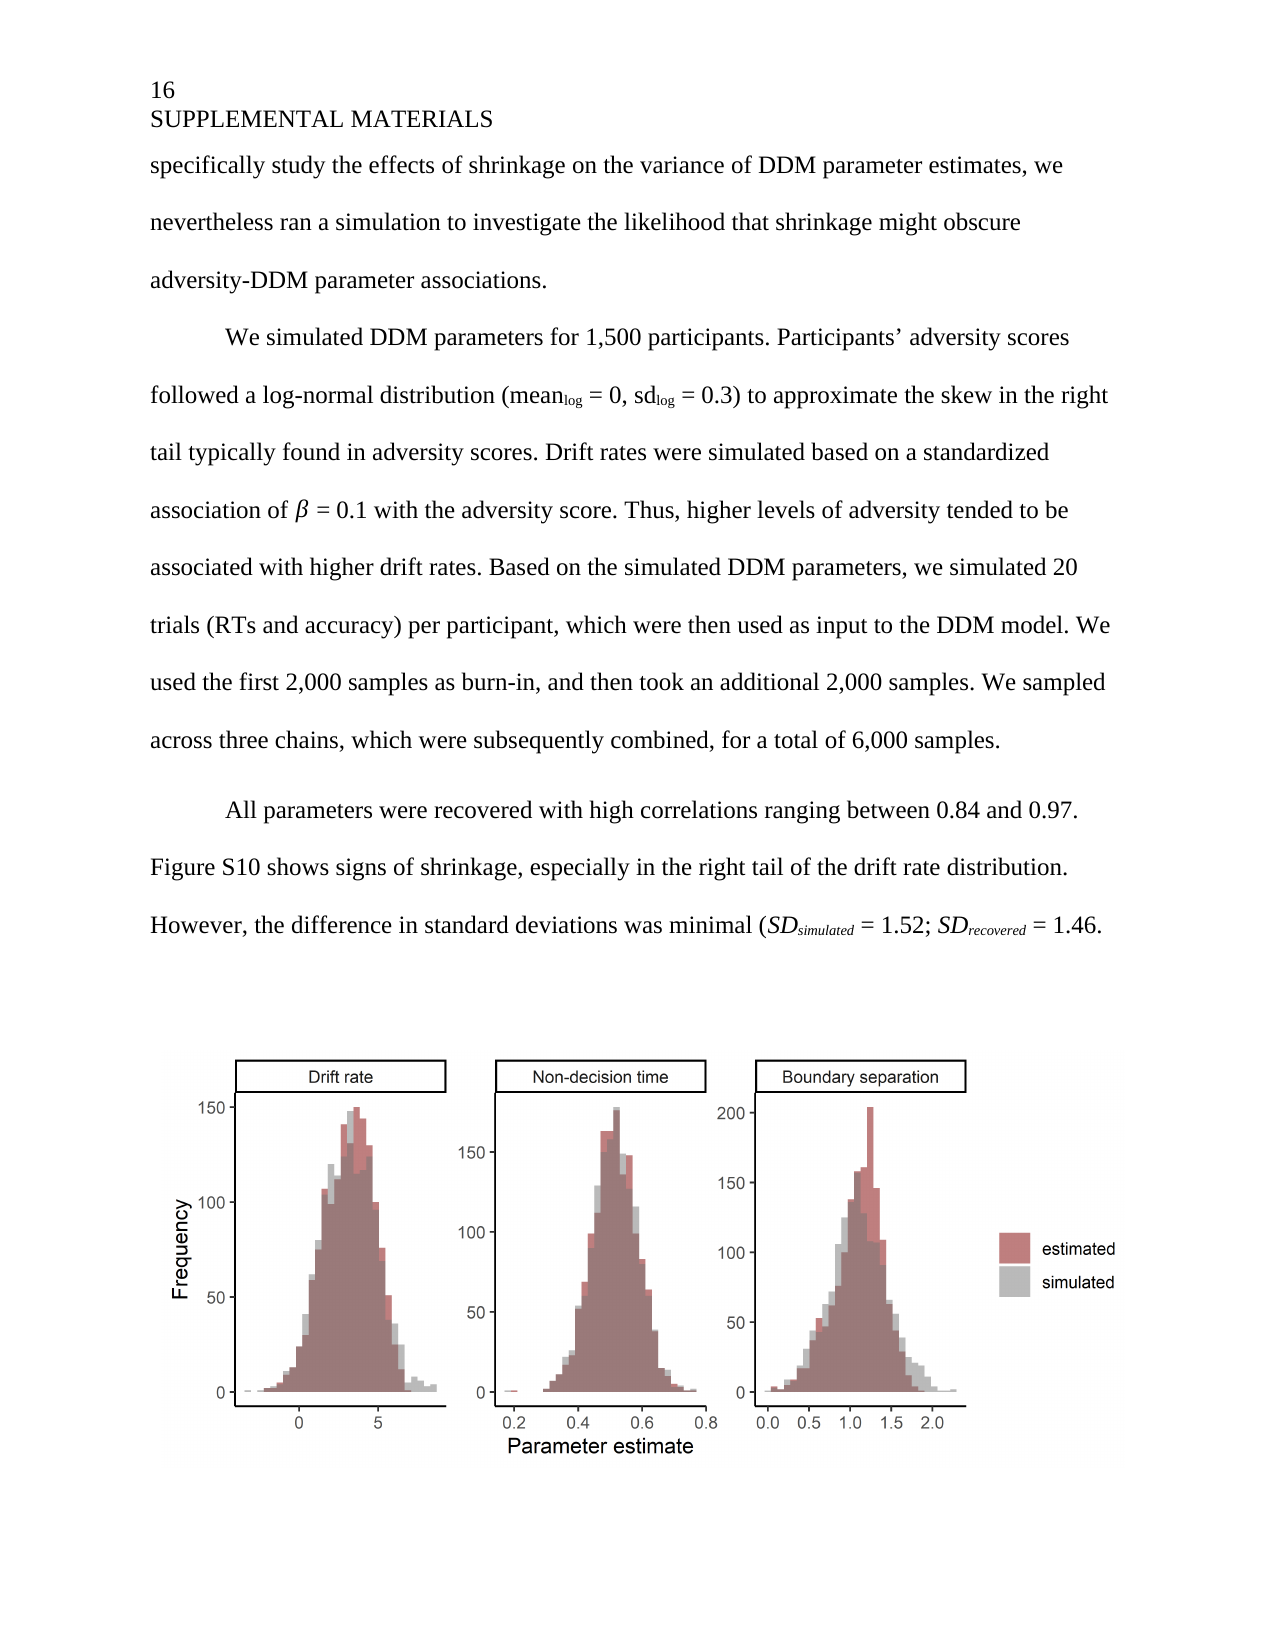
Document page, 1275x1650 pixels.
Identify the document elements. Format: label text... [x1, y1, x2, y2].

picture [161, 1050, 1125, 1468]
text All parameters were recovered with high correlations ranging between 0.84 and 0.97. Figure S10 shows signs of shrinkage, especially in the right tail of the drift rate distribution. However, the difference in standard deviations was minimal (SDsimulated = 1.52; SDrecovered = 1.46. [150, 795, 1125, 939]
text We simulated DDM parameters for 1,500 participants. Participants’ adversity scores followed a log-normal distribution (meanlog = 0, sdlog = 0.3) to approximate the skew in the right tail typically found in adversity scores. Drift rates were simulated based on a standardized association of = 0.1 with the adversity score. Thus, higher levels of adversity tended to be associated with higher drift rates. Based on the simulated DDM parameters, we simulated 20 trials (RTs and accuracy) per participant, which were then used as input to the DDM model. We used the first 2,000 samples as burn-in, and then took an additional 2,000 samples. We sampled across three chains, which were subsequently combined, for a total of 6,000 samples. [150, 322, 1125, 754]
table_header Figure S10.Histograms of simulated and recovered parameter estimates. a = Boundary Separation; t = Non-Decision Time; v = Drift Rate. [150, 1050, 1125, 1497]
